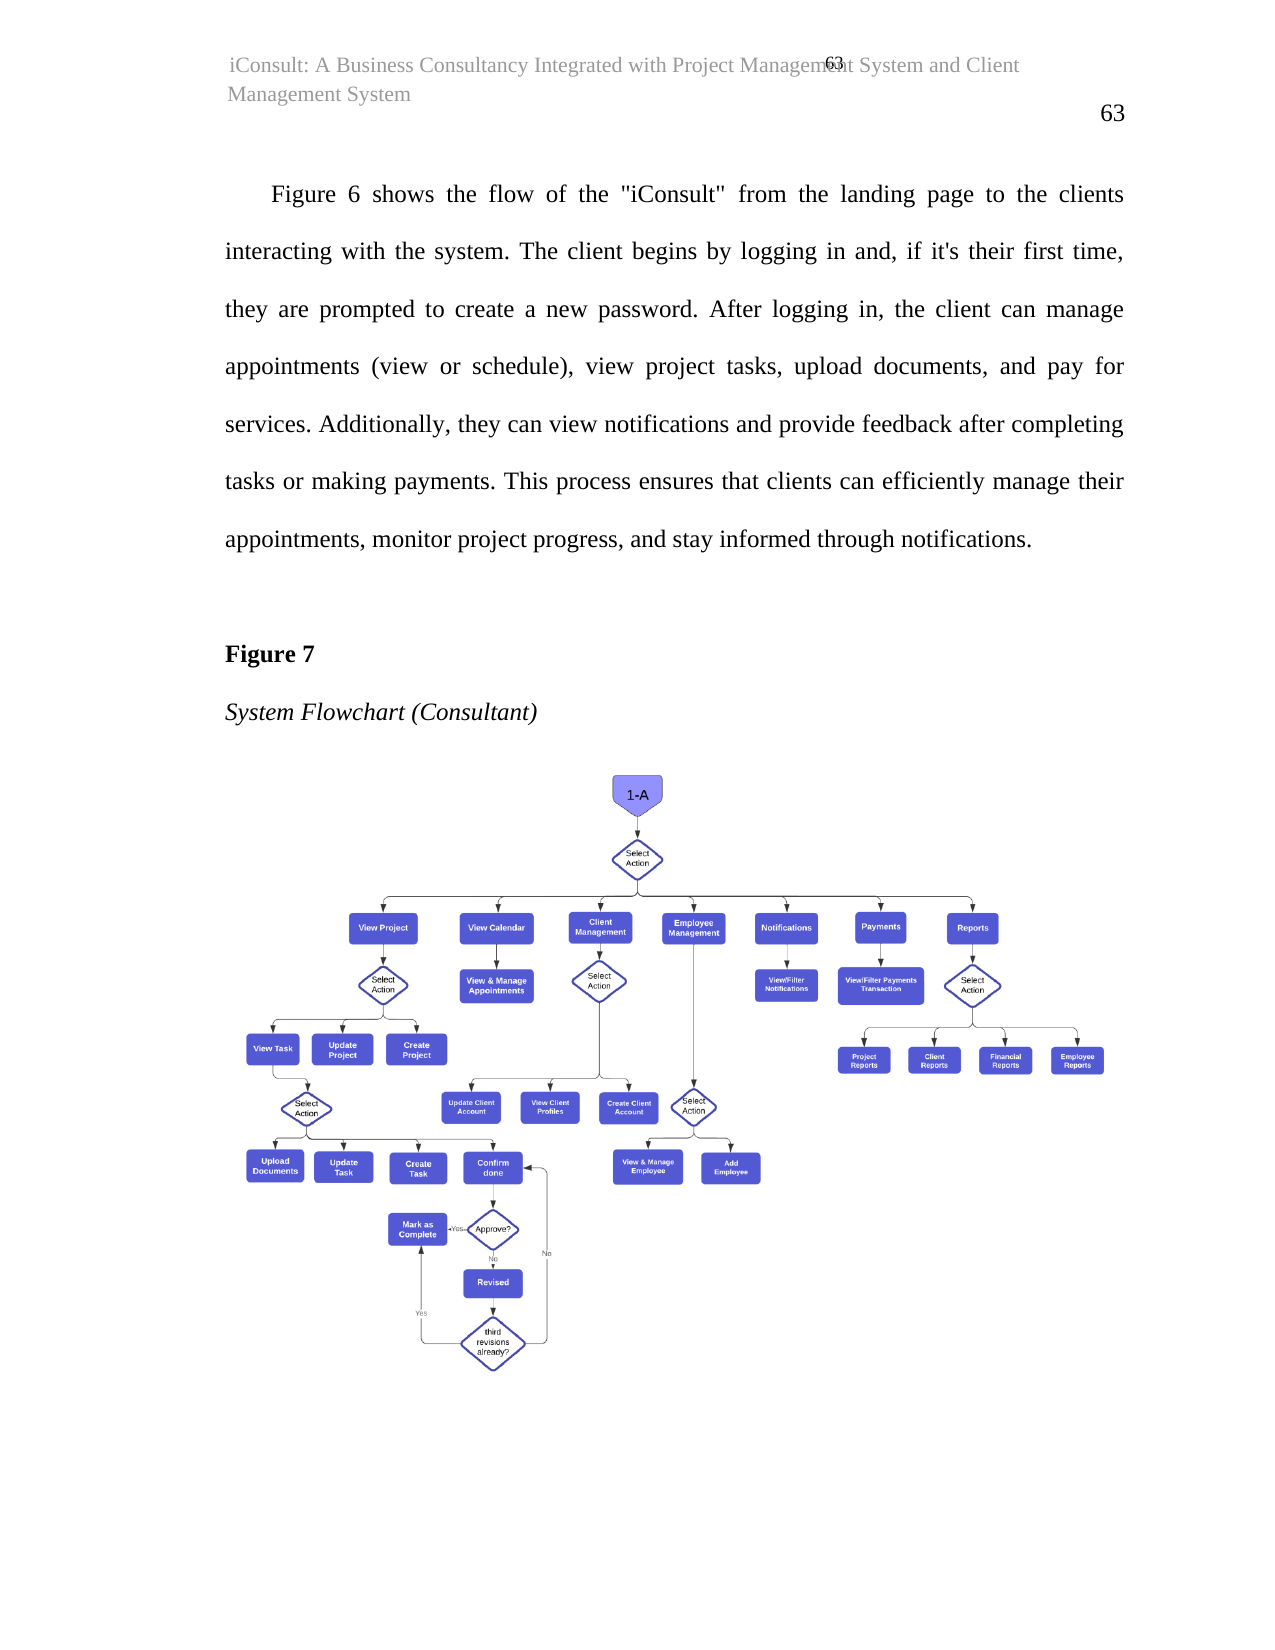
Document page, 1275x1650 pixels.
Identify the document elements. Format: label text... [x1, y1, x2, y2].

subtitle Figure 7 [225, 639, 1125, 668]
picture [225, 754, 1125, 1393]
text Figure 6 shows the flow of the "iConsult" from the landing page to the clients interacting with the system. The client begins by logging in and, if it's their first time, they are prompted to create a new password. After logging in, the client can manage appointments (view or schedule), view project tasks, upload documents, and pay for services. Additionally, they can view notifications and provide feedback after completing tasks or making payments. This process ensures that clients can efficiently manage their appointments, monitor project progress, and stay informed through notifications. [225, 179, 1125, 553]
text System Flowchart (Consultant) [225, 697, 1125, 725]
